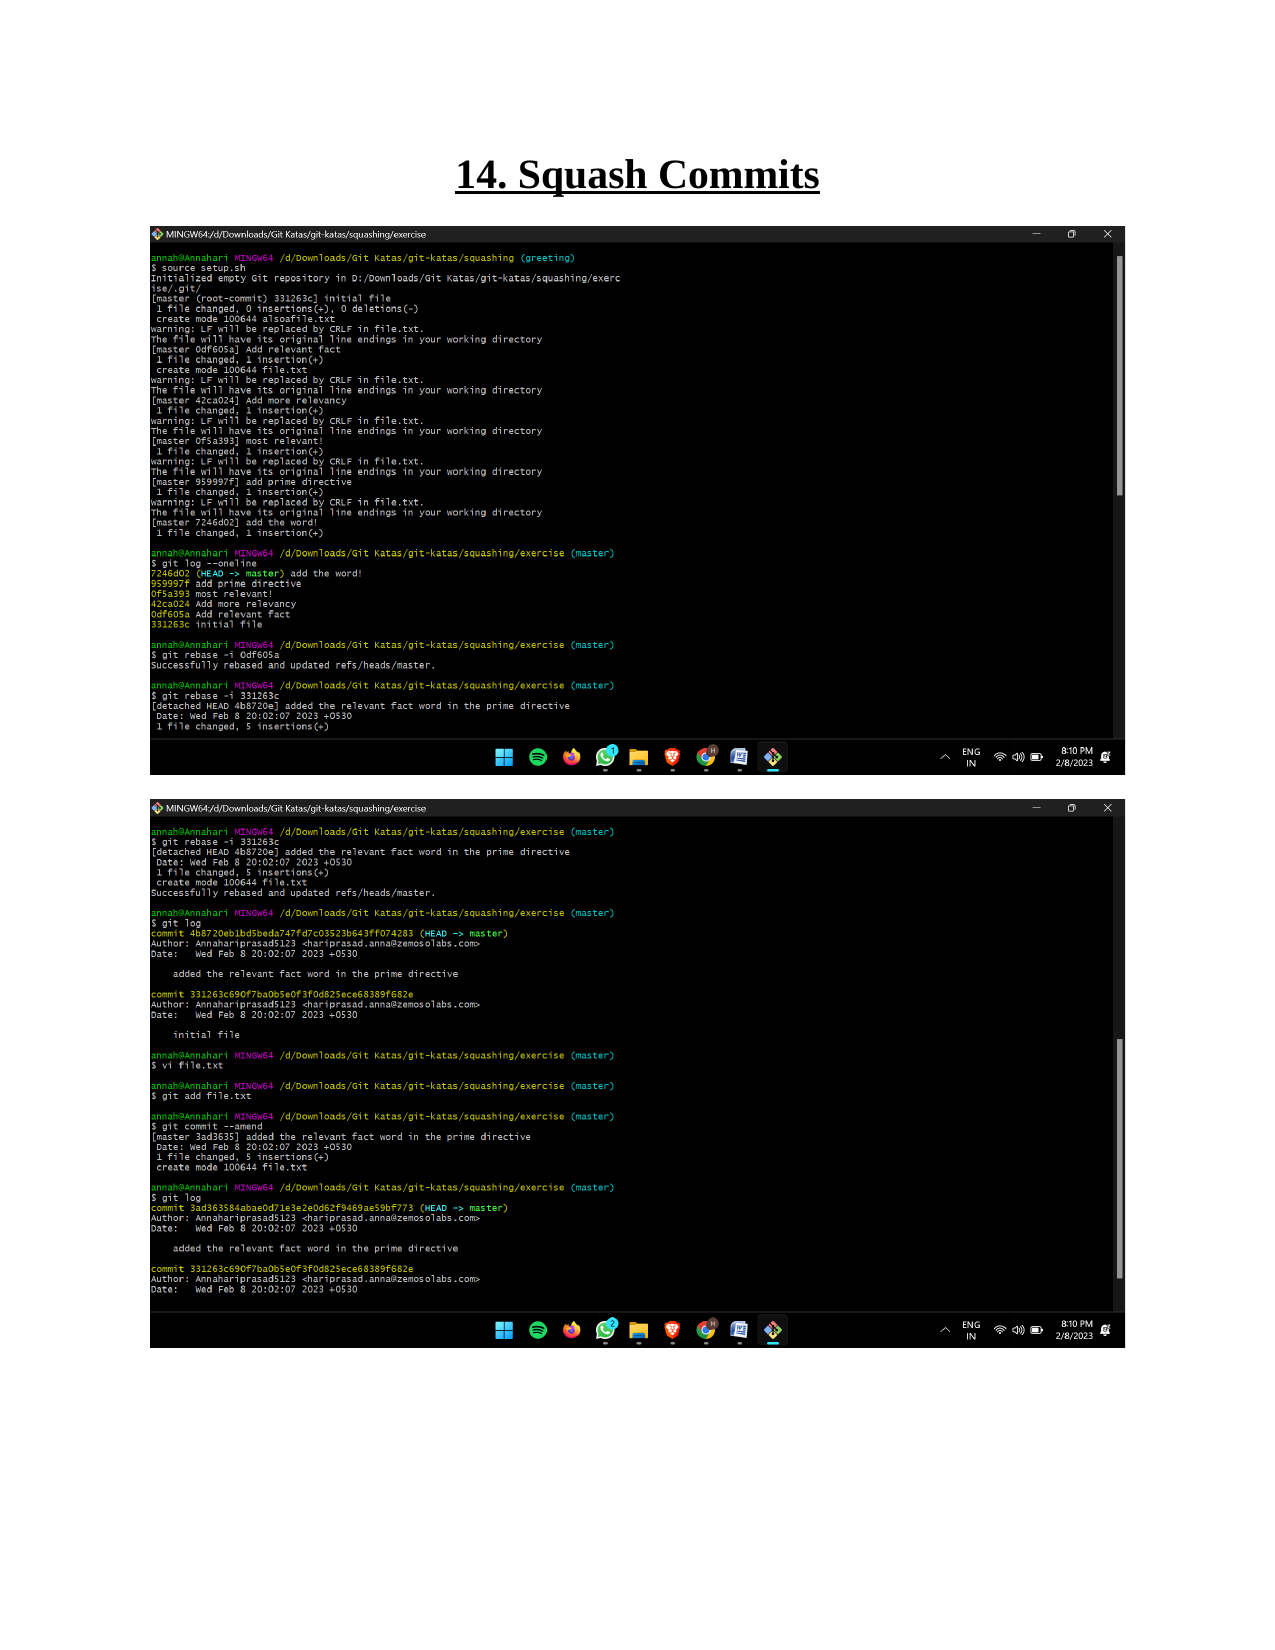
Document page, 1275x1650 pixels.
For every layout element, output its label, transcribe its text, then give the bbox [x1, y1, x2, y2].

text 14. Squash Commits [150, 150, 1125, 198]
picture [150, 226, 1125, 775]
picture [150, 799, 1125, 1348]
